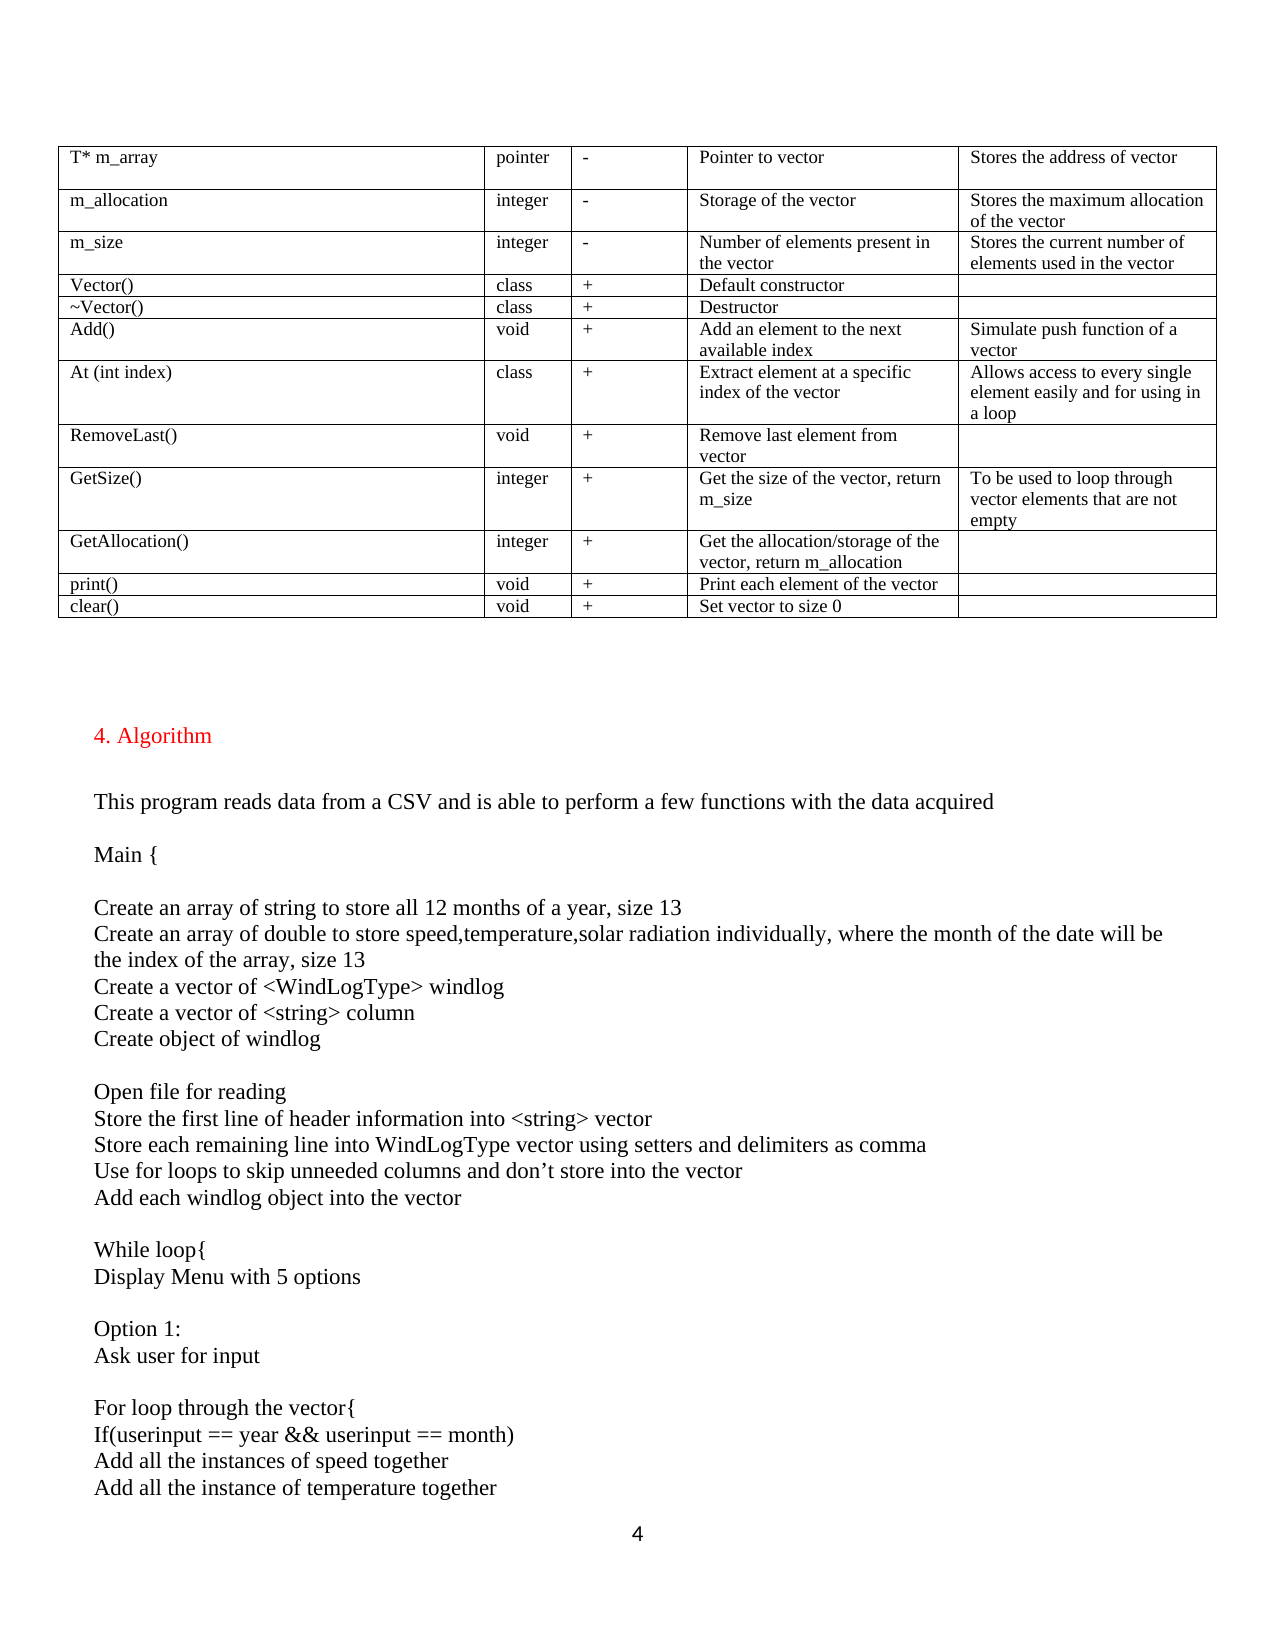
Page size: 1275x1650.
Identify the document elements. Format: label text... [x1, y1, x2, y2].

table_cell T* m_array [59, 147, 484, 188]
text Open file for reading [94, 1078, 1181, 1104]
table_cell Add() [59, 319, 484, 360]
text Use for loops to skip unneeded columns and don’t store into the vector [94, 1157, 1181, 1184]
table_cell + [572, 297, 687, 318]
text Display Menu with 5 options [94, 1263, 1181, 1289]
table_cell Stores the address of vector [959, 147, 1216, 188]
table_cell - [572, 190, 687, 231]
table_cell m_allocation [59, 190, 484, 231]
table_cell + [572, 425, 687, 467]
table_cell Destructor [688, 297, 958, 318]
text Store each remaining line into WindLogType vector using setters and delimiters as comma [94, 1131, 1181, 1157]
table_cell Remove last element from vector [688, 425, 958, 467]
text Add all the instances of speed together [94, 1447, 1181, 1473]
table_cell + [572, 275, 687, 296]
table_cell Stores the current number of elements used in the vector [959, 232, 1216, 274]
table_cell void [485, 574, 571, 595]
table_cell Storage of the vector [688, 190, 958, 231]
table_cell void [485, 596, 571, 617]
text Add all the instance of temperature together [94, 1473, 1181, 1500]
table_cell integer [485, 190, 571, 231]
text Ask user for input [94, 1342, 1181, 1368]
table_cell m_size [59, 232, 484, 274]
table_cell Number of elements present in the vector [688, 232, 958, 274]
table_cell clear() [59, 596, 484, 617]
text This program reads data from a CSV and is able to perform a few functions with the data acquired [94, 788, 1181, 815]
table_cell Default constructor [688, 275, 958, 296]
table_cell Set vector to size 0 [688, 596, 958, 617]
table_cell print() [59, 574, 484, 595]
table_cell [959, 425, 1216, 467]
table_cell Stores the maximum allocation of the vector [959, 190, 1216, 231]
table_cell [959, 531, 1216, 573]
text If(userinput == year && userinput == month) [94, 1421, 1181, 1447]
table_cell + [572, 468, 687, 530]
table_cell [959, 275, 1216, 296]
table_cell Get the allocation/storage of the vector, return m_allocation [688, 531, 958, 573]
table_cell Get the size of the vector, return m_size [688, 468, 958, 530]
table_cell integer [485, 531, 571, 573]
table_cell Allows access to every single element easily and for using in a loop [959, 361, 1216, 424]
table_cell + [572, 531, 687, 573]
text Store the first line of header information into <string> vector [94, 1104, 1181, 1131]
table_cell pointer [485, 147, 571, 188]
table_cell Print each element of the vector [688, 574, 958, 595]
table_cell Pointer to vector [688, 147, 958, 188]
table_cell To be used to loop through vector elements that are not empty [959, 468, 1216, 530]
table_cell Add an element to the next available index [688, 319, 958, 360]
table_cell GetAllocation() [59, 531, 484, 573]
table_cell class [485, 361, 571, 424]
table_cell + [572, 596, 687, 617]
text 4. Algorithm [94, 722, 1181, 748]
table_cell class [485, 297, 571, 318]
table_cell + [572, 319, 687, 360]
table_cell [959, 297, 1216, 318]
table_cell Extract element at a specific index of the vector [688, 361, 958, 424]
table_cell - [572, 147, 687, 188]
text While loop{ [94, 1236, 1181, 1263]
table_cell [959, 596, 1216, 617]
text For loop through the vector{ [94, 1394, 1181, 1421]
text Create an array of double to store speed,temperature,solar radiation individually, where the month of the date will be the index of the array, size 13 [94, 920, 1181, 973]
table_cell ~Vector() [59, 297, 484, 318]
text Create a vector of <string> column [94, 999, 1181, 1026]
text Create an array of string to store all 12 months of a year, size 13 [94, 894, 1181, 920]
text Main { [94, 841, 1181, 867]
table_cell void [485, 319, 571, 360]
table_cell + [572, 574, 687, 595]
table_cell [959, 574, 1216, 595]
table_cell class [485, 275, 571, 296]
text Create a vector of <WindLogType> windlog [94, 973, 1181, 999]
table_cell - [572, 232, 687, 274]
table_cell integer [485, 468, 571, 530]
table_cell Vector() [59, 275, 484, 296]
table_cell void [485, 425, 571, 467]
table_cell integer [485, 232, 571, 274]
table_cell GetSize() [59, 468, 484, 530]
table_cell Simulate push function of a vector [959, 319, 1216, 360]
text Add each windlog object into the vector [94, 1184, 1181, 1210]
table_cell RemoveLast() [59, 425, 484, 467]
text Create object of windlog [94, 1026, 1181, 1052]
table_cell + [572, 361, 687, 424]
table_cell At (int index) [59, 361, 484, 424]
text Option 1: [94, 1315, 1181, 1342]
